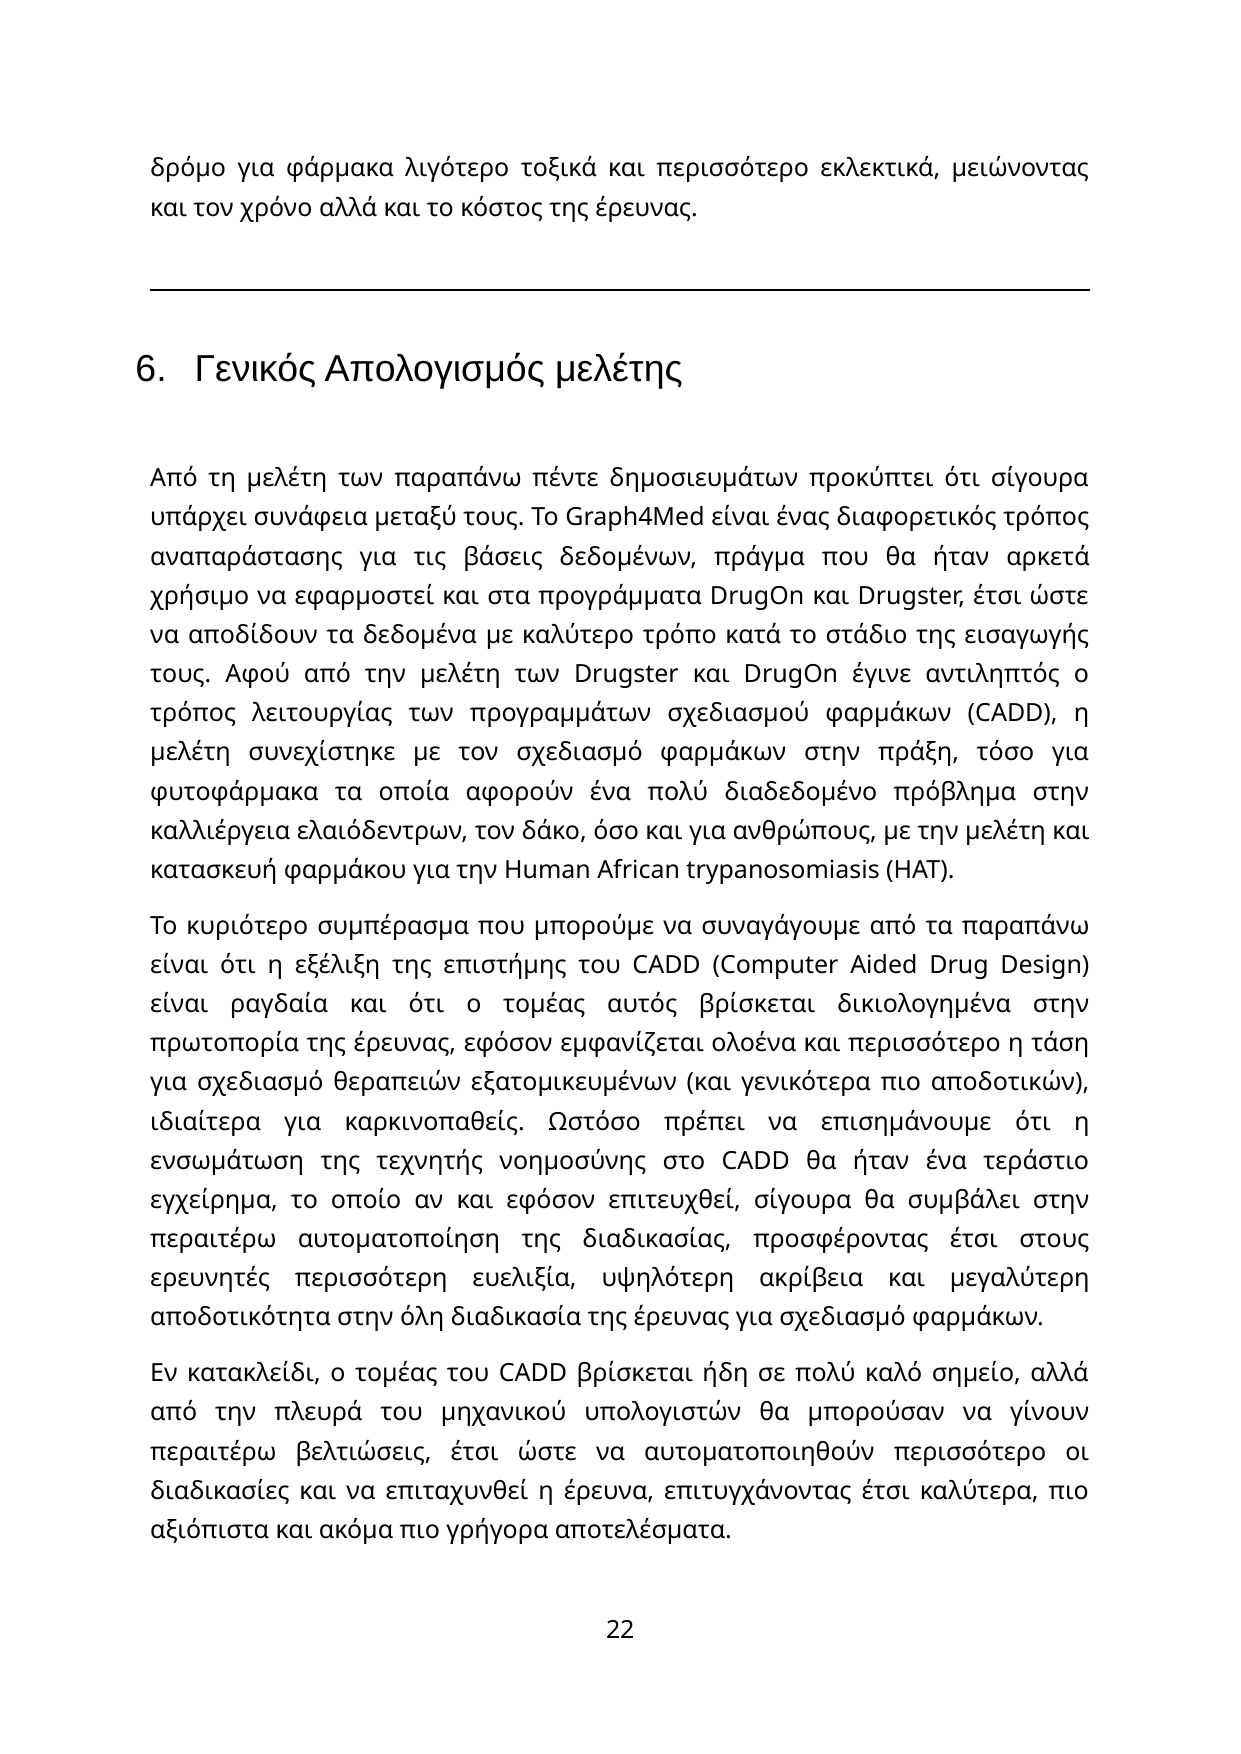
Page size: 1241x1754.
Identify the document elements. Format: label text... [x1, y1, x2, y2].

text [150, 150, 1090, 223]
text Από τη μελέτη των παραπάνω πέντε δημοσιευμάτων προκύπτει ότι σίγουρα υπάρχει συνάφεια μεταξύ τους. Το Graph4Med είναι ένας διαφορετικός τρόπος αναπαράστασης για τις βάσεις δεδομένων, πράγμα που θα ήταν αρκετά χρήσιμο να εφαρμοστεί και στα προγράμματα DrugOn και Drugster, έτσι ώστε να αποδίδουν τα δεδομένα με καλύτερο τρόπο κατά το στάδιο της εισαγωγής τους. Αφού από την μελέτη των Drugster και DrugOn έγινε αντιληπτός ο τρόπος λειτουργίας των προγραμμάτων σχεδιασμού φαρμάκων (CADD), η μελέτη συνεχίστηκε με τον σχεδιασμό φαρμάκων στην πράξη, τόσο για φυτοφάρμακα τα οποία αφορούν ένα πολύ διαδεδομένο πρόβλημα στην καλλιέργεια ελαιόδεντρων, τον δάκο, όσο και για ανθρώπους, με την μελέτη και κατασκευή φαρμάκου για την Human African trypanosomiasis (HAT). [150, 460, 1090, 886]
text Εν κατακλείδι, ο τομέας του CADD βρίσκεται ήδη σε πολύ καλό σημείο, αλλά από την πλευρά του μηχανικού υπολογιστών θα μπορούσαν να γίνουν περαιτέρω βελτιώσεις, έτσι ώστε να αυτοματοποιηθούν περισσότερο οι διαδικασίες και να επιταχυνθεί η έρευνα, επιτυγχάνοντας έτσι καλύτερα, πιο αξιόπιστα και ακόμα πιο γρήγορα αποτελέσματα. [150, 1355, 1090, 1546]
subtitle Γενικός Απολογισμός μελέτης [135, 346, 1090, 389]
text Το κυριότερο συμπέρασμα που μπορούμε να συναγάγουμε από τα παραπάνω είναι ότι η εξέλιξη της επιστήμης του CADD (Computer Aided Drug Design) είναι ραγδαία και ότι ο τομέας αυτός βρίσκεται δικιολογημένα στην πρωτοπορία της έρευνας, εφόσον εμφανίζεται ολοένα και περισσότερο η τάση για σχεδιασμό θεραπειών εξατομικευμένων (και γενικότερα πιο αποδοτικών), ιδιαίτερα για καρκινοπαθείς. Ωστόσο πρέπει να επισημάνουμε ότι η ενσωμάτωση της τεχνητής νοημοσύνης στο CADD θα ήταν ένα τεράστιο εγχείρημα, το οποίο αν και εφόσον επιτευχθεί, σίγουρα θα συμβάλει στην περαιτέρω αυτοματοποίηση της διαδικασίας, προσφέροντας έτσι στους ερευνητές περισσότερη ευελιξία, υψηλότερη ακρίβεια και μεγαλύτερη αποδοτικότητα στην όλη διαδικασία της έρευνας για σχεδιασμό φαρμάκων. [150, 907, 1090, 1333]
